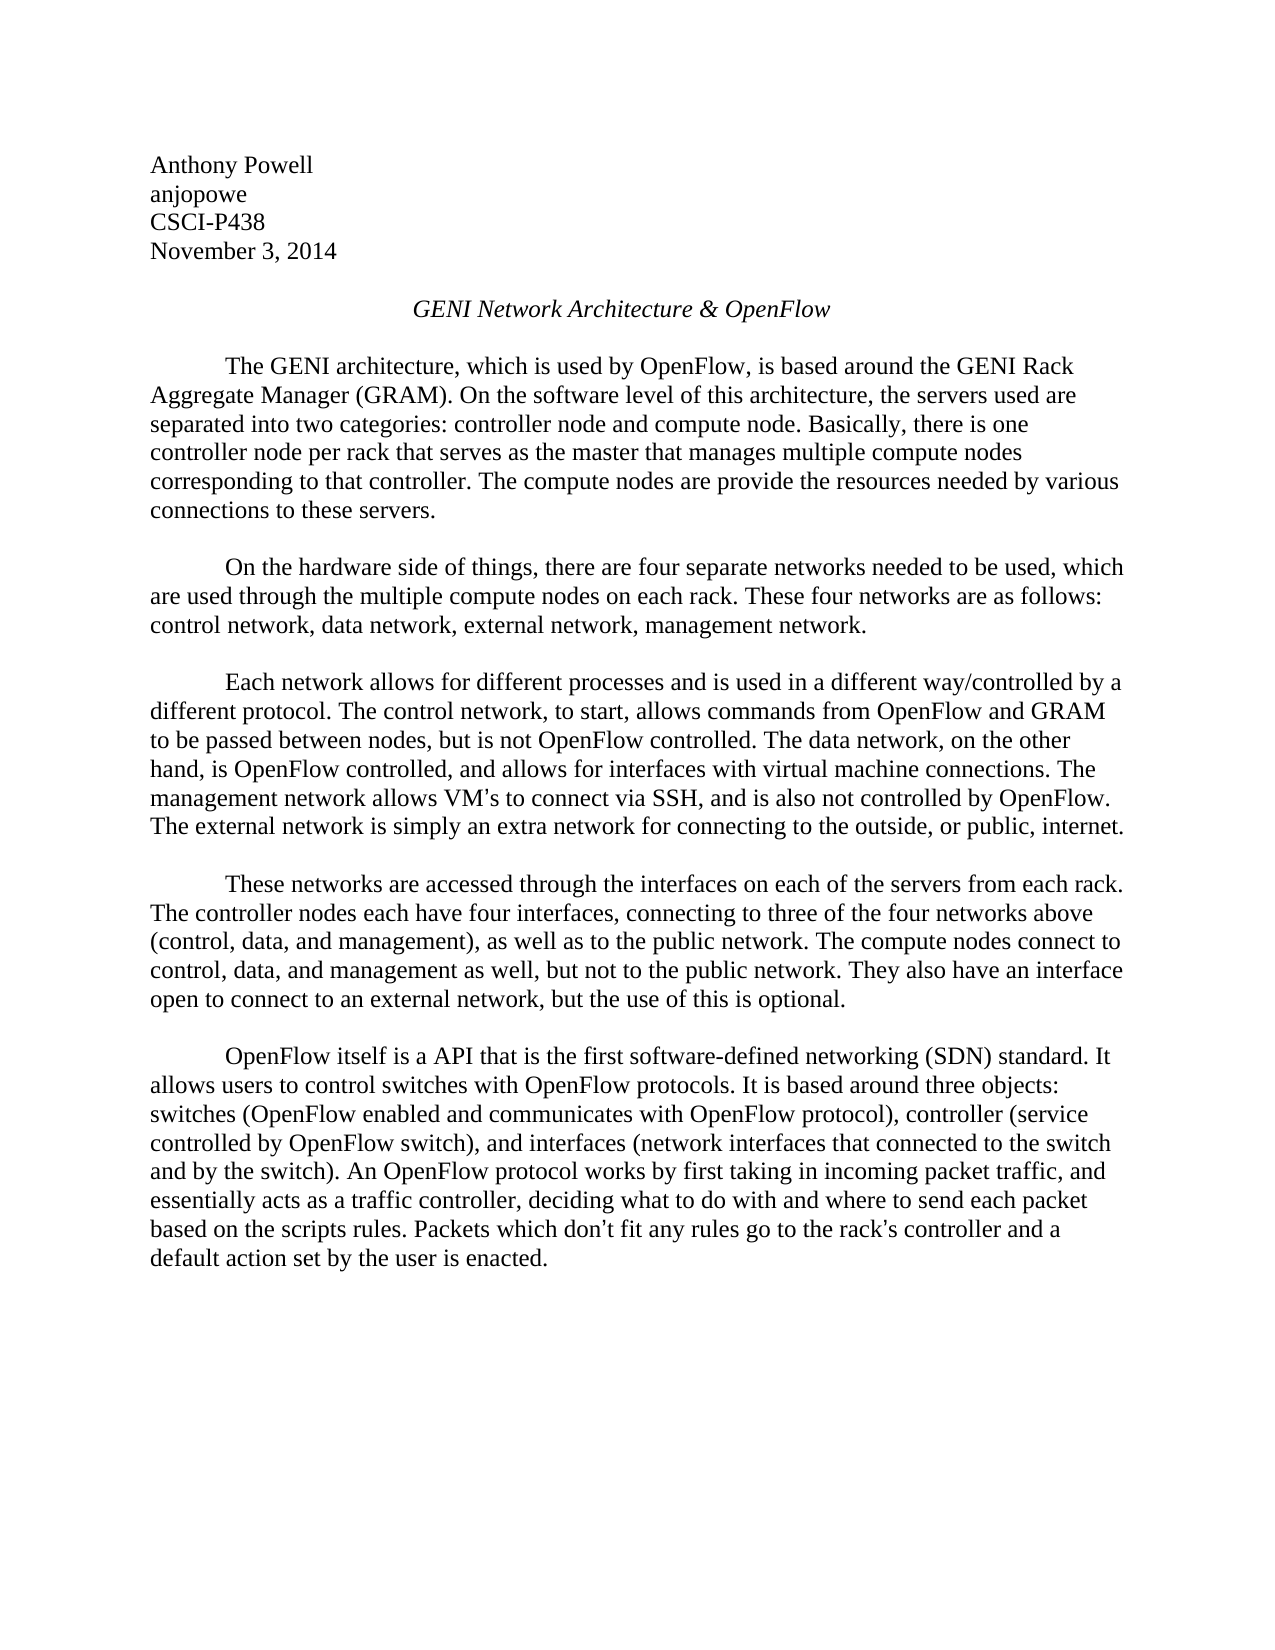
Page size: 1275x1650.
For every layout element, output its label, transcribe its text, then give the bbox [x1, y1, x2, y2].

text The GENI architecture, which is used by OpenFlow, is based around the GENI Rack Aggregate Manager (GRAM). On the software level of this architecture, the servers used are separated into two categories: controller node and compute node. Basically, there is one controller node per rack that serves as the master that manages multiple compute nodes corresponding to that controller. The compute nodes are provide the resources needed by various connections to these servers. [150, 351, 1125, 524]
text November 3, 2014 [150, 236, 1125, 265]
text On the hardware side of things, there are four separate networks needed to be used, which are used through the multiple compute nodes on each rack. These four networks are as follows: control network, data network, external network, management network. [150, 552, 1125, 639]
text Each network allows for different processes and is used in a different way/controlled by a different protocol. The control network, to start, allows commands from OpenFlow and GRAM to be passed between nodes, but is not OpenFlow controlled. The data network, on the other hand, is OpenFlow controlled, and allows for interfaces with virtual machine connections. The management network allows VM’s to connect via SSH, and is also not controlled by OpenFlow. The external network is simply an extra network for connecting to the outside, or public, internet. [150, 667, 1125, 840]
text GENI Network Architecture & OpenFlow [150, 294, 1125, 322]
text Anthony Powell [150, 150, 1125, 179]
text These networks are accessed through the interfaces on each of the servers from each rack. The controller nodes each have four interfaces, connecting to three of the four networks above (control, data, and management), as well as to the public network. The compute nodes connect to control, data, and management as well, but not to the public network. They also have an interface open to connect to an external network, but the use of this is optional. [150, 869, 1125, 1013]
text CSCI-P438 [150, 207, 1125, 236]
text anjopowe [150, 179, 1125, 207]
text OpenFlow itself is a API that is the first software-defined networking (SDN) standard. It allows users to control switches with OpenFlow protocols. It is based around three objects: switches (OpenFlow enabled and communicates with OpenFlow protocol), controller (service controlled by OpenFlow switch), and interfaces (network interfaces that connected to the switch and by the switch). An OpenFlow protocol works by first taking in incoming packet traffic, and essentially acts as a traffic controller, deciding what to do with and where to send each packet based on the scripts rules. Packets which don’t fit any rules go to the rack’s controller and a default action set by the user is enacted. [150, 1041, 1125, 1271]
